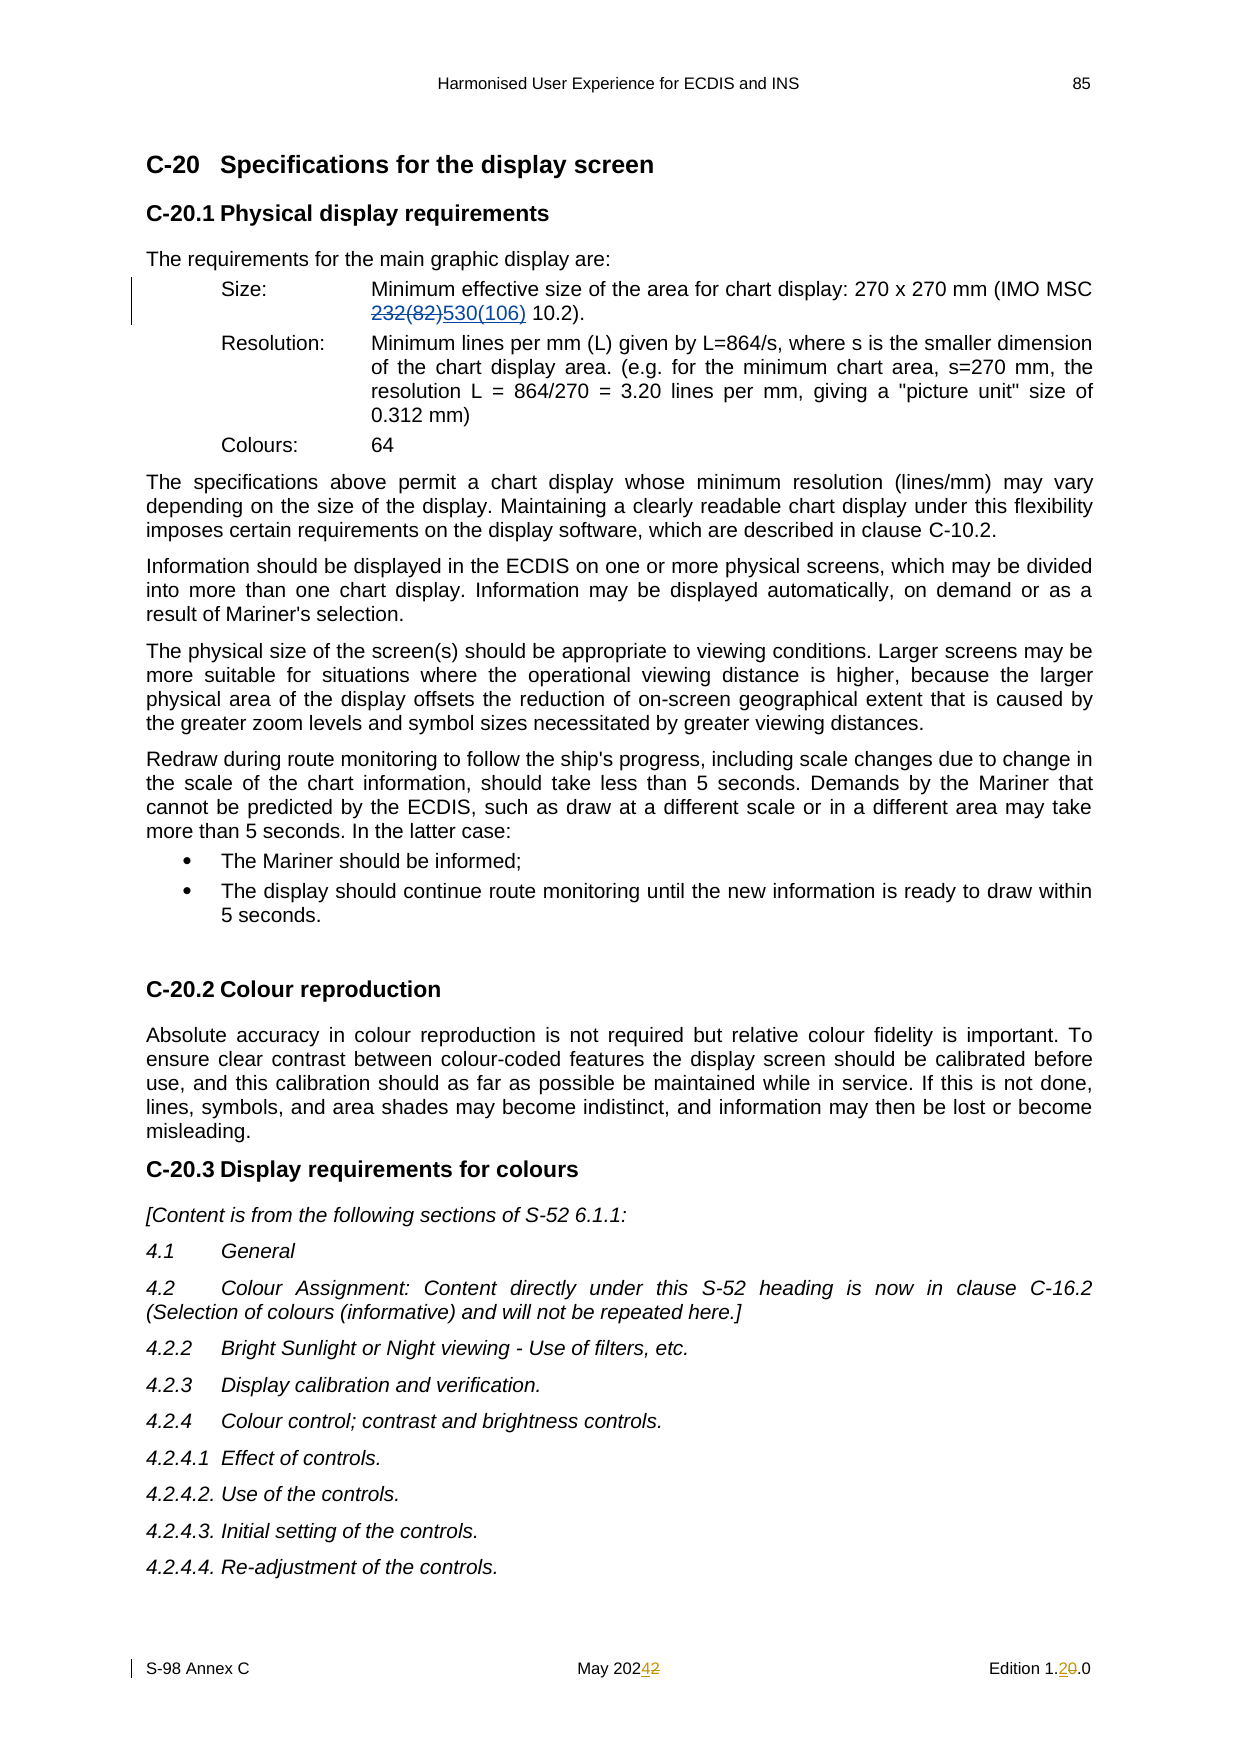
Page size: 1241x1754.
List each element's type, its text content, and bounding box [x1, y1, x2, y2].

text Information should be displayed in the ECDIS on one or more physical screens, which may be divided into more than one chart display. Information may be displayed automatically, on demand or as a result of Mariner's selection. [146, 554, 1094, 626]
text The requirements for the main graphic display are: [146, 247, 1094, 271]
text The physical size of the screen(s) should be appropriate to viewing conditions. Larger screens may be more suitable for situations where the operational viewing distance is higher, because the larger physical area of the display offsets the reduction of on-screen geographical extent that is caused by the greater zoom levels and symbol sizes necessitated by greater viewing distances. [146, 638, 1094, 734]
subtitle Display requirements for colours [146, 1156, 1094, 1182]
text [Content is from the following sections of S-52 6.1.1: [146, 1203, 1094, 1227]
subtitle Specifications for the display screen [146, 150, 1094, 179]
text Redraw during route monitoring to follow the ship's progress, including scale changes due to change in the scale of the chart information, should take less than 5 seconds. Demands by the Mariner that cannot be predicted by the ECDIS, such as draw at a different scale or in a different area may take more than 5 seconds. In the latter case: [146, 747, 1094, 843]
text 4.2.4 Colour control; contrast and brightness controls. [146, 1409, 1094, 1433]
text Resolution: Minimum lines per mm (L) given by L=864/s, where s is the smaller dimension of the chart display area. (e.g. for the minimum chart area, s=270 mm, the resolution L = 864/270 = 3.20 lines per mm, giving a "picture unit" size of 0.312 mm) [221, 331, 1094, 427]
text 4.2.4.3. Initial setting of the controls. [146, 1518, 1094, 1542]
text Absolute accuracy in colour reproduction is not required but relative colour fidelity is important. To ensure clear contrast between colour-coded features the display screen should be calibrated before use, and this calibration should as far as possible be maintained while in service. If this is not done, lines, symbols, and area shades may become indistinct, and information may then be lost or become misleading. [146, 1023, 1094, 1143]
subtitle Colour reproduction [146, 976, 1094, 1002]
subtitle Physical display requirements [146, 199, 1094, 226]
text 4.2.4.4. Re-adjustment of the controls. [146, 1555, 1094, 1579]
list The display should continue route monitoring until the new information is ready to draw within 5 seconds. [183, 879, 1094, 927]
text 4.2 Colour Assignment: Content directly under this S-52 heading is now in clause C-16.2 (Selection of colours (informative) and will not be repeated here.] [146, 1276, 1094, 1324]
text The specifications above permit a chart display whose minimum resolution (lines/mm) may vary depending on the size of the display. Maintaining a clearly readable chart display under this flexibility imposes certain requirements on the display software, which are described in clause C-10.2. [146, 470, 1094, 542]
text 4.2.4.2. Use of the controls. [146, 1482, 1094, 1506]
text 4.2.2 Bright Sunlight or Night viewing - Use of filters, etc. [146, 1336, 1094, 1360]
list The Mariner should be informed; [183, 849, 1094, 873]
text Colours: 64 [221, 433, 1094, 457]
text 4.2.3 Display calibration and verification. [146, 1373, 1094, 1397]
text 4.2.4.1 Effect of controls. [146, 1446, 1094, 1469]
text Size: Minimum effective size of the area for chart display: 270 x 270 mm (IMO MSC 10.2). [221, 277, 1094, 325]
text 4.1 General [146, 1239, 1094, 1263]
